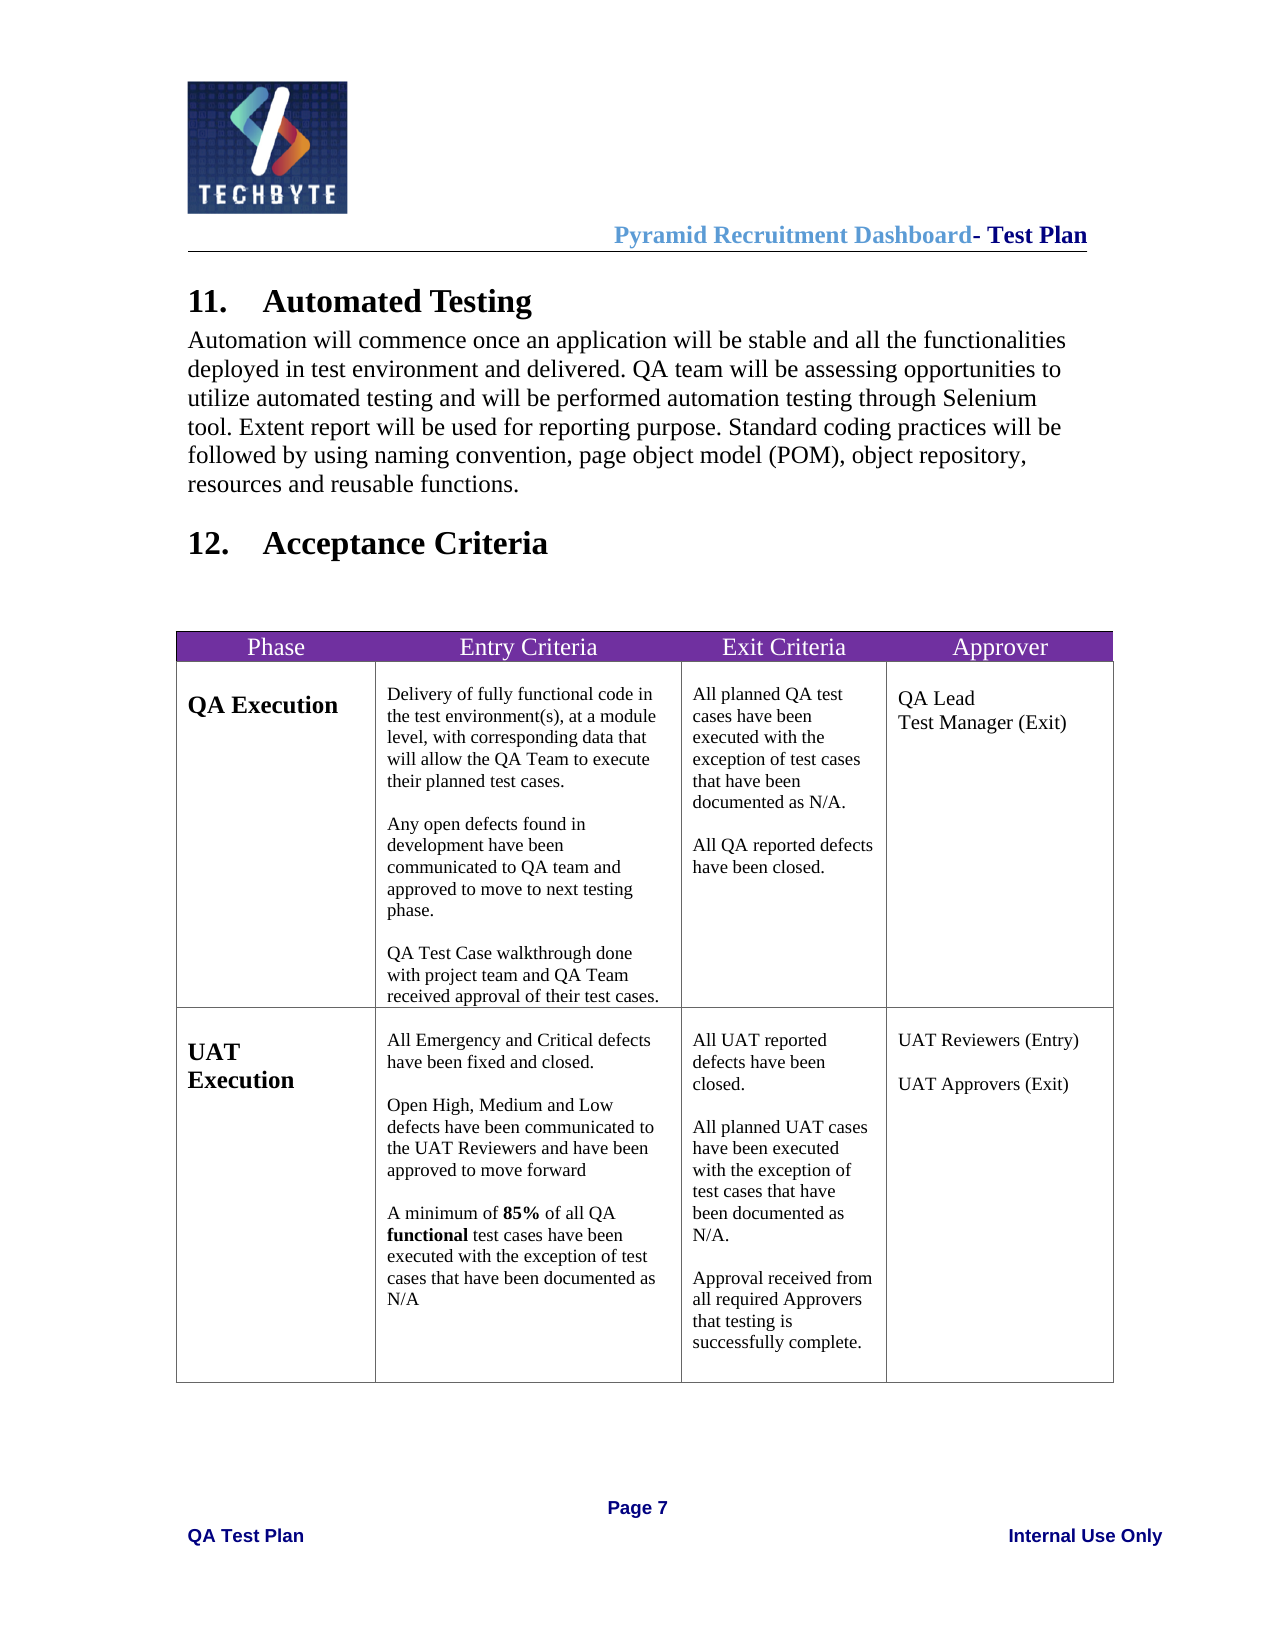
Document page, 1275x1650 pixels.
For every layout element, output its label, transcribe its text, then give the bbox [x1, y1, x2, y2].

table_cell QA Lead Test Manager (Exit) [887, 662, 1113, 1007]
table_header Exit Criteria [681, 632, 887, 661]
table_cell All UAT reported defects have been closed. All planned UAT cases have been executed with the exception of test cases that have been documented as N/A. Approval received from all required Approvers that testing is successfully complete. [682, 1008, 886, 1382]
text Automation will commence once an application will be stable and all the functionalities deployed in test environment and delivered. QA team will be assessing opportunities to utilize automated testing and will be performed automation testing through Selenium tool. Extent report will be used for reporting purpose. Standard coding practices will be followed by using naming convention, page object model (POM), object repository, resources and reusable functions. [187, 326, 1087, 498]
subtitle Automated Testing [187, 281, 1087, 319]
table_header Entry Criteria [376, 632, 681, 661]
subtitle Acceptance Criteria [187, 523, 1087, 561]
table_cell Delivery of fully functional code in the test environment(s), at a module level, with corresponding data that will allow the QA Team to execute their planned test cases. Any open defects found in development have been communicated to QA team and approved to move to next testing phase. QA Test Case walkthrough done with project team and QA Team received approval of their test cases. [376, 662, 681, 1007]
table_cell All planned QA test cases have been executed with the exception of test cases that have been documented as N/A. All QA reported defects have been closed. [682, 662, 886, 1007]
table_cell QA Execution [177, 662, 375, 1007]
table_header Approver [887, 632, 1113, 661]
table_cell UAT Reviewers (Entry) UAT Approvers (Exit) [887, 1008, 1113, 1382]
table_header Phase [177, 632, 376, 661]
table_cell UAT Execution [177, 1008, 375, 1382]
table_cell All Emergency and Critical defects have been fixed and closed. Open High, Medium and Low defects have been communicated to the UAT Reviewers and have been approved to move forward A minimum of 85% of all QA functional test cases have been executed with the exception of test cases that have been documented as N/A [376, 1008, 681, 1382]
picture [187, 81, 348, 214]
